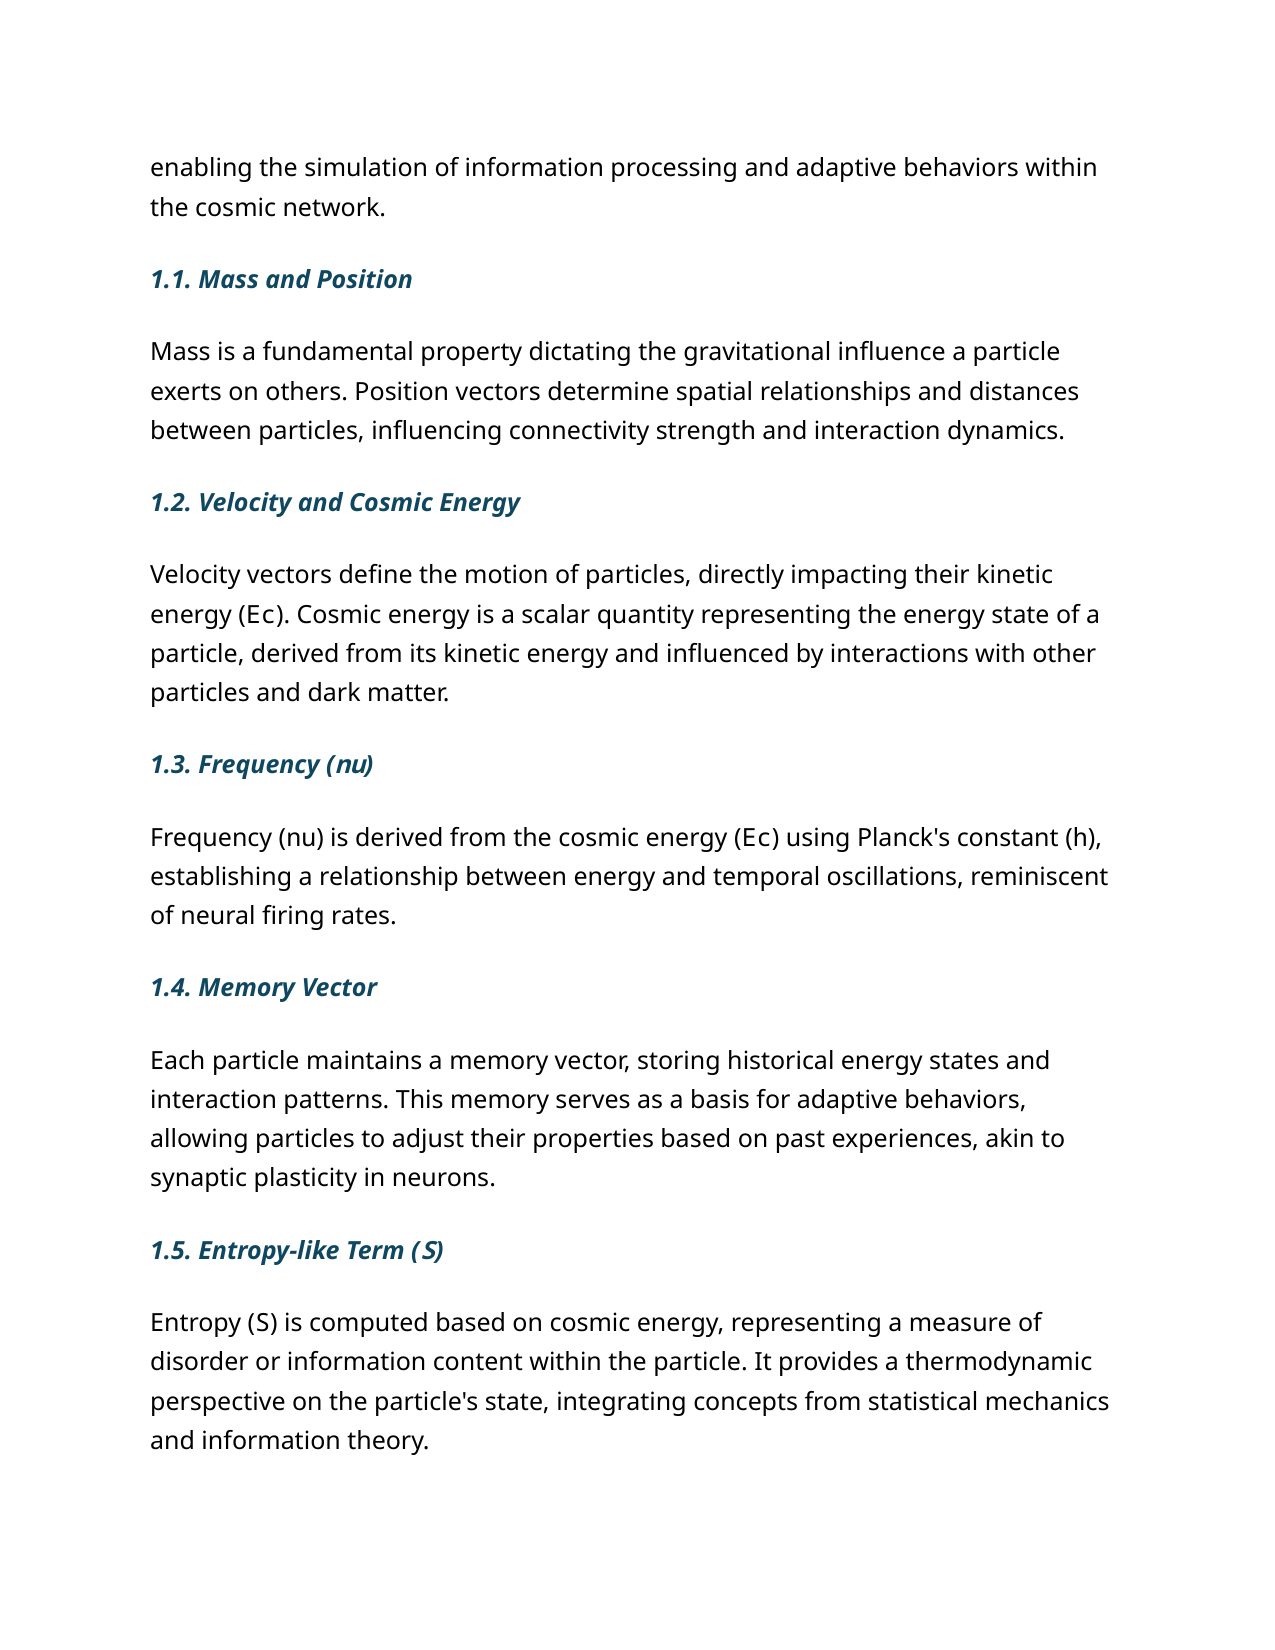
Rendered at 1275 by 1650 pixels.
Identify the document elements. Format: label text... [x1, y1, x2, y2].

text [150, 150, 1125, 223]
text Entropy (S) is computed based on cosmic energy, representing a measure of disorder or information content within the particle. It provides a thermodynamic perspective on the particle's state, integrating concepts from statistical mechanics and information theory. [150, 1305, 1125, 1456]
text Velocity vectors define the motion of particles, directly impacting their kinetic energy (Ec). Cosmic energy is a scalar quantity representing the energy state of a particle, derived from its kinetic energy and influenced by interactions with other particles and dark matter. [150, 557, 1125, 709]
text Mass is a fundamental property dictating the gravitational influence a particle exerts on others. Position vectors determine spatial relationships and distances between particles, influencing connectivity strength and interaction dynamics. [150, 334, 1125, 446]
subtitle 1.4. Memory Vector [150, 970, 1125, 1004]
subtitle 1.5. Entropy-like Term (S) [150, 1232, 1125, 1266]
text Each particle maintains a memory vector, storing historical energy states and interaction patterns. This memory serves as a basis for adaptive behaviors, allowing particles to adjust their properties based on past experiences, akin to synaptic plasticity in neurons. [150, 1042, 1125, 1194]
subtitle 1.2. Velocity and Cosmic Energy [150, 485, 1125, 519]
text Frequency (nu) is derived from the cosmic energy (Ec) using Planck's constant (h), establishing a relationship between energy and temporal oscillations, reminiscent of neural firing rates. [150, 819, 1125, 932]
subtitle 1.1. Mass and Position [150, 262, 1125, 296]
subtitle 1.3. Frequency (nu) [150, 747, 1125, 781]
